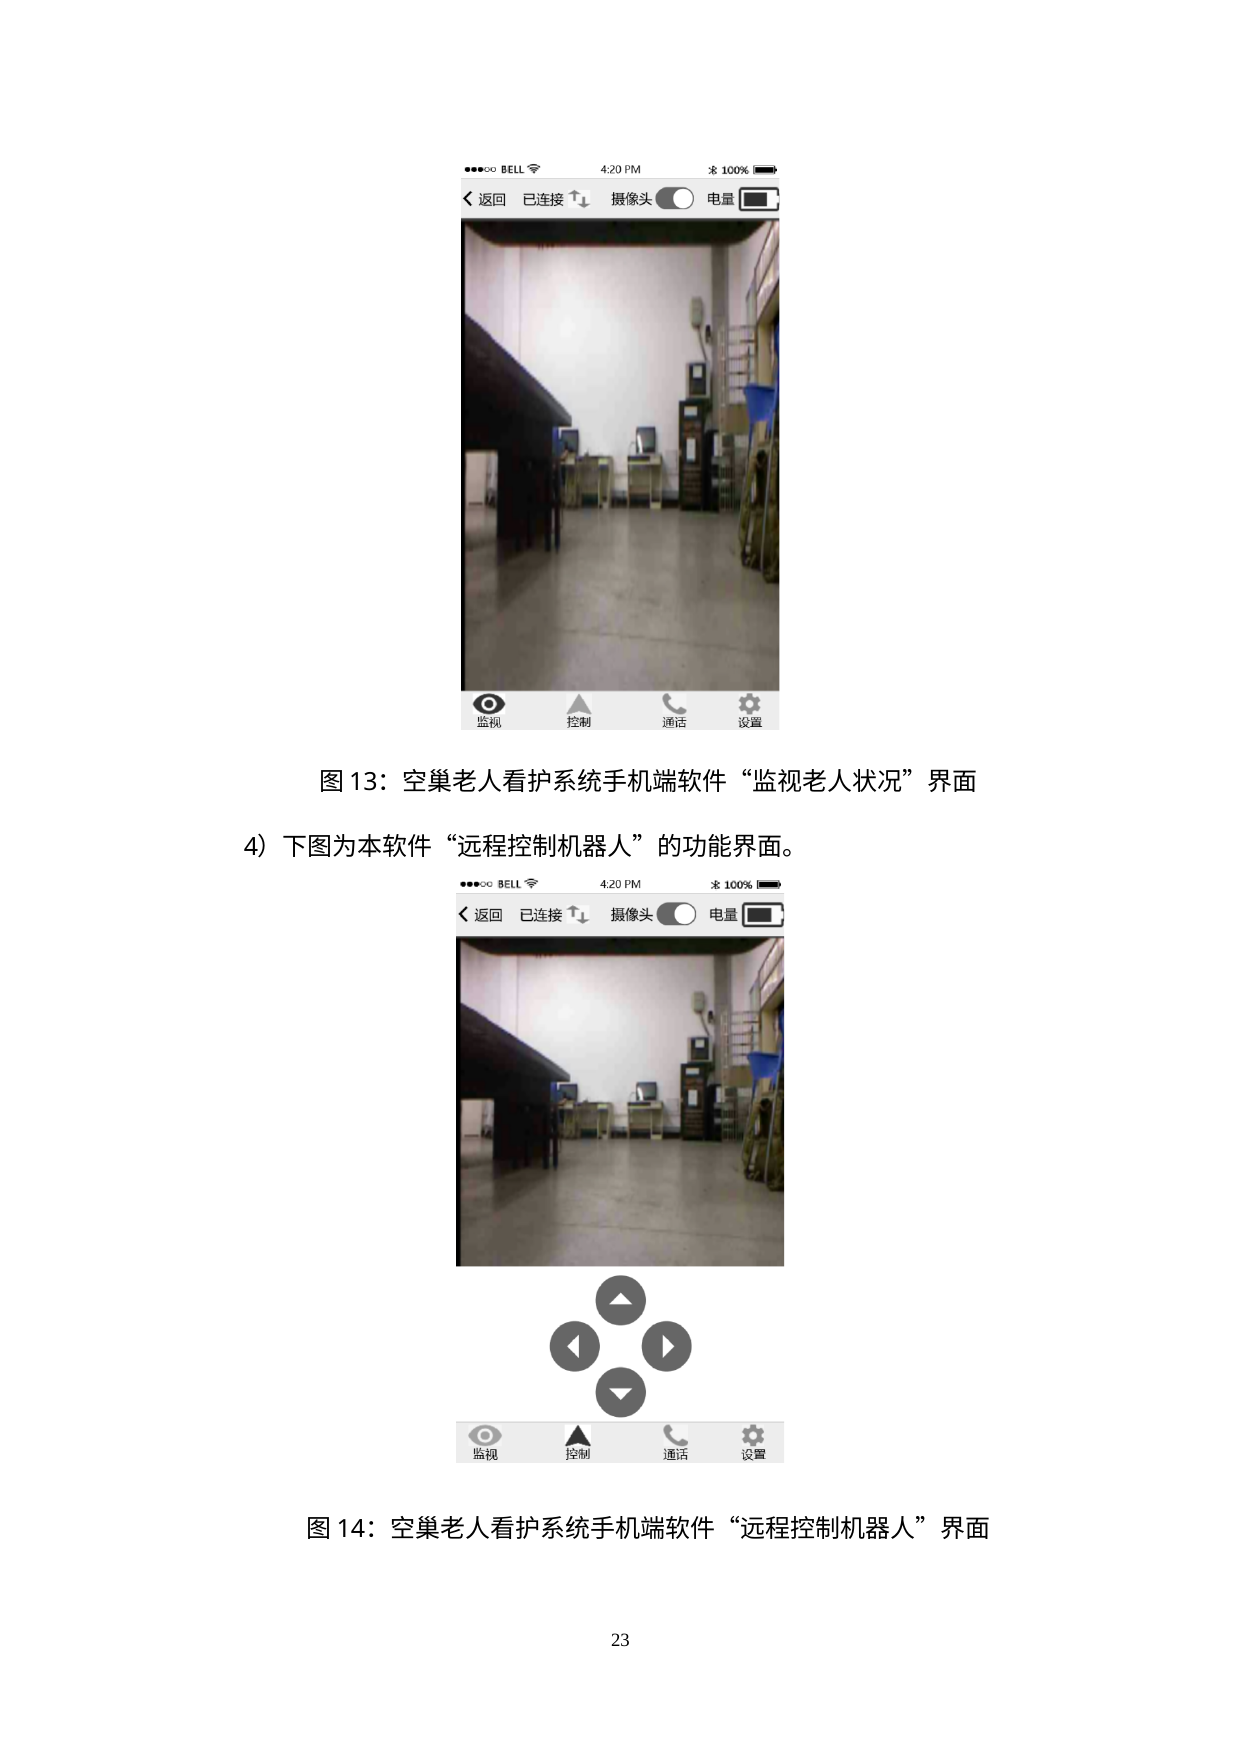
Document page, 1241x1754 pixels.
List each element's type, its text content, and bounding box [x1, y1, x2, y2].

text 图14：空巢老人看护系统手机端软件“远程控制机器人”界面 [187, 1494, 1053, 1559]
text 4）下图为本软件“远程控制机器人”的功能界面。 [187, 812, 1053, 877]
picture [461, 162, 780, 730]
text 图13：空巢老人看护系统手机端软件“监视老人状况”界面 [187, 747, 1053, 812]
picture [456, 877, 785, 1463]
